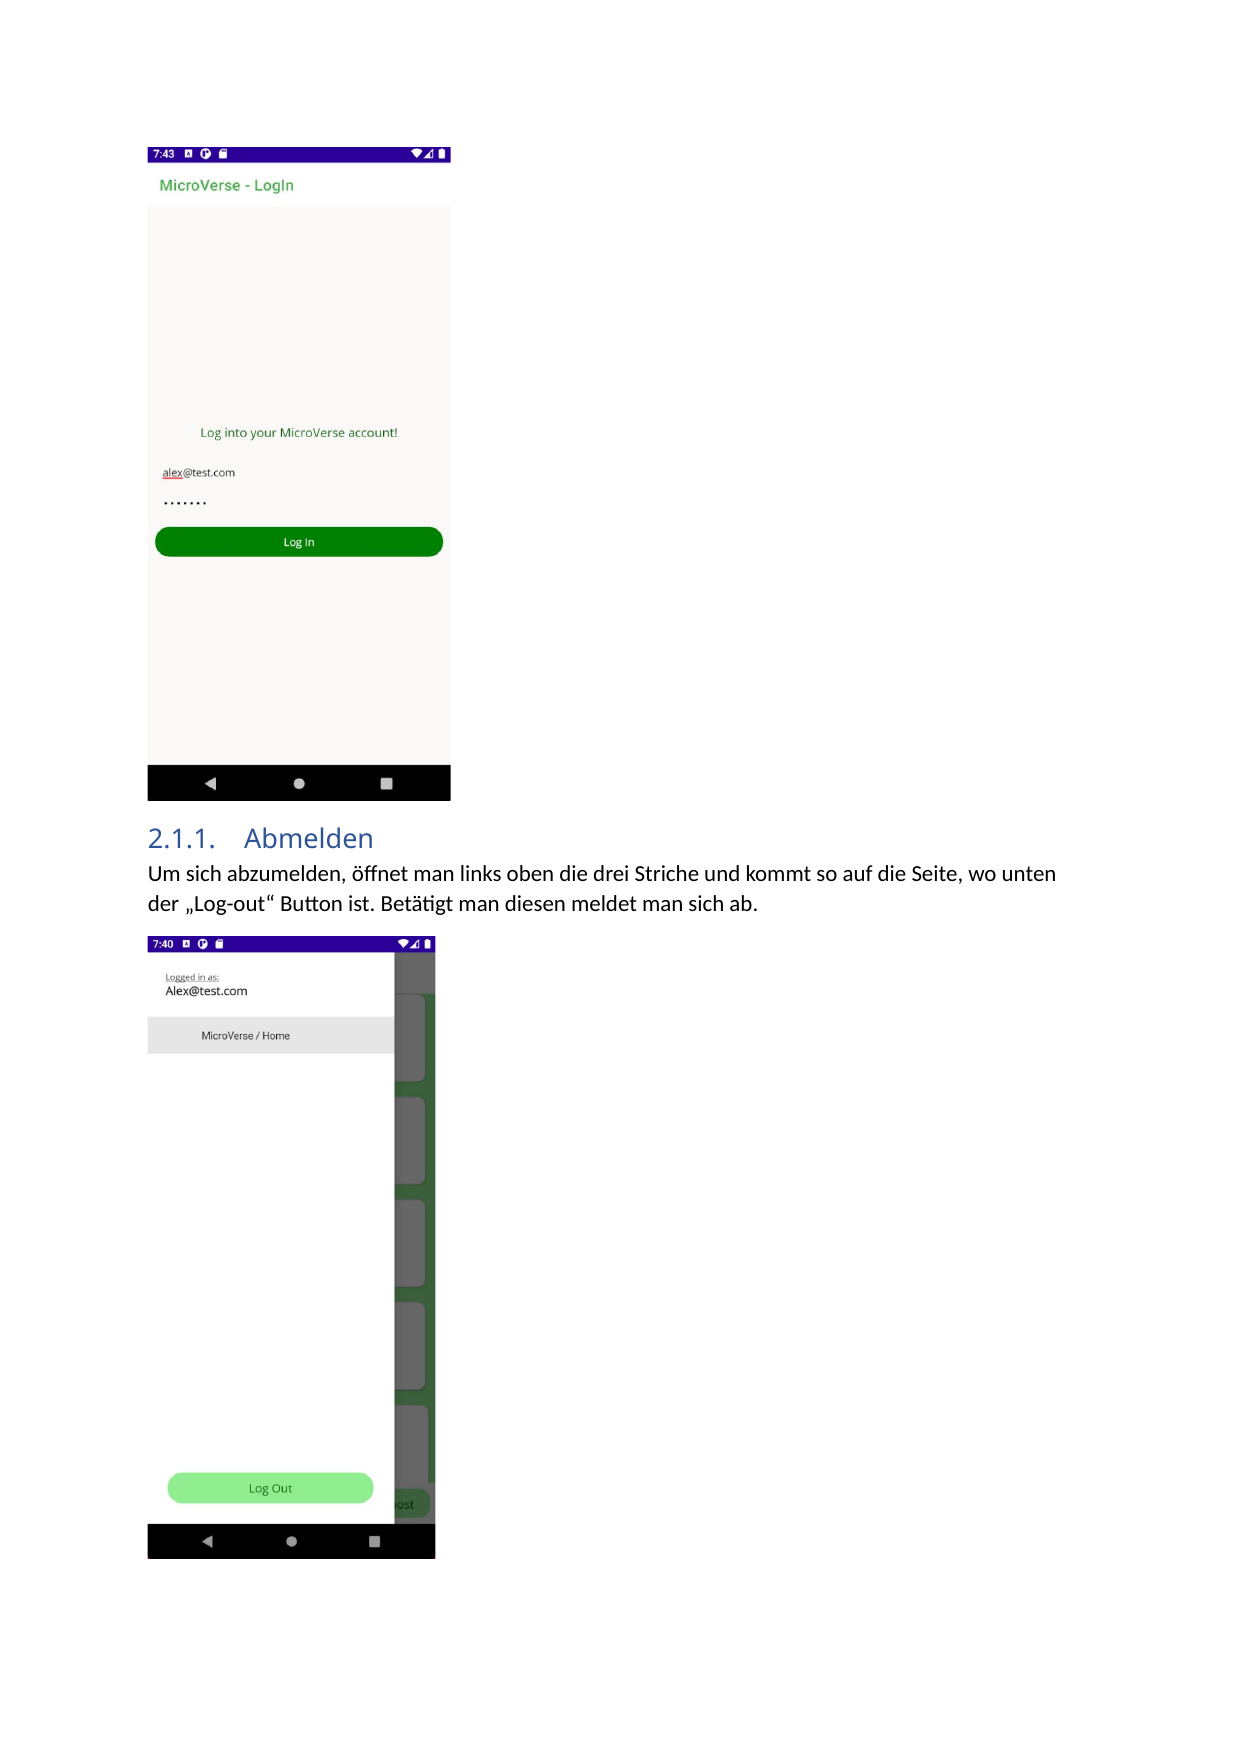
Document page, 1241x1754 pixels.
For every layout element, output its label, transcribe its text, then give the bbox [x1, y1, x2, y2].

text Um sich abzumelden, öffnet man links oben die drei Striche und kommt so auf die Seite, wo unten der „Log-out“ Button ist. Betätigt man diesen meldet man sich ab. [148, 859, 1093, 917]
picture [147, 936, 436, 1559]
subtitle 2.1.1. Abmelden [148, 819, 1093, 856]
picture [147, 147, 451, 801]
